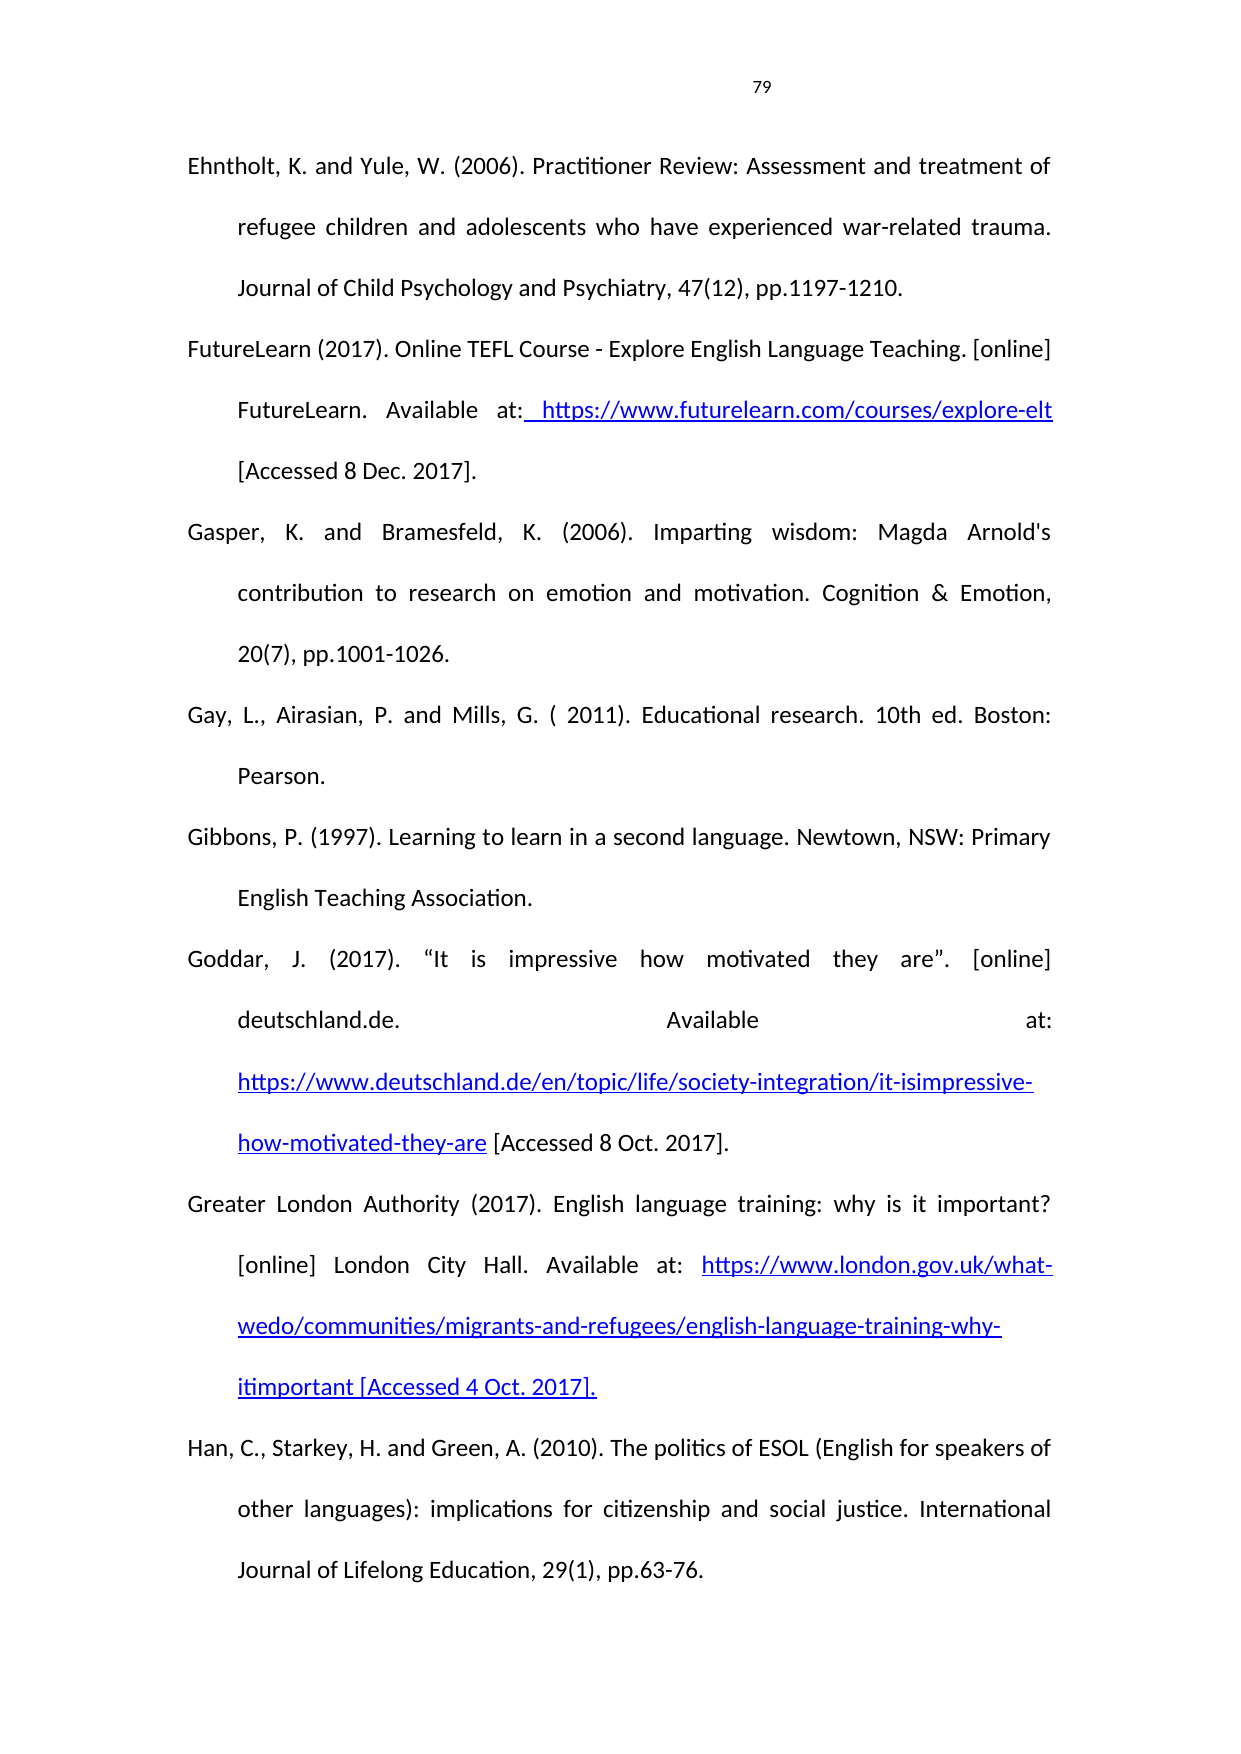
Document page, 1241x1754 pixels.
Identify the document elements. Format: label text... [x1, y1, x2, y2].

list FutureLearn (2017). Online TEFL Course - Explore English Language Teaching. [online] FutureLearn. Available at: https://www.futurelearn.com/courses/explore-elt [Accessed 8 Dec. 2017]. [187, 333, 1053, 486]
list Gasper, K. and Bramesfeld, K. (2006). Imparting wisdom: Magda Arnold's contribution to research on emotion and motivation. Cognition & Emotion, 20(7), pp.1001-1026. [187, 516, 1053, 669]
list Gay, L., Airasian, P. and Mills, G. ( 2011). Educational research. 10th ed. Boston: Pearson. [187, 699, 1053, 791]
list Gibbons, P. (1997). Learning to learn in a second language. Newtown, NSW: Primary English Teaching Association. [187, 821, 1053, 913]
list Greater London Authority (2017). English language training: why is it important? [online] London City Hall. Available at: https://www.london.gov.uk/what-wedo/communities/migrants-and-refugees/english-language-training-why-itimportant [Accessed 4 Oct. 2017]. [187, 1188, 1053, 1401]
list Ehntholt, K. and Yule, W. (2006). Practitioner Review: Assessment and treatment of refugee children and adolescents who have experienced war-related trauma. Journal of Child Psychology and Psychiatry, 47(12), pp.1197-1210. [187, 150, 1053, 303]
list Han, C., Starkey, H. and Green, A. (2010). The politics of ESOL (English for speakers of other languages): implications for citizenship and social justice. International Journal of Lifelong Education, 29(1), pp.63-76. [187, 1432, 1053, 1584]
list Goddar, J. (2017). “It is impressive how motivated they are”. [online] deutschland.de. Available at: https://www.deutschland.de/en/topic/life/society-integration/it-isimpressive-how-motivated-they-are [Accessed 8 Oct. 2017]. [187, 943, 1053, 1157]
